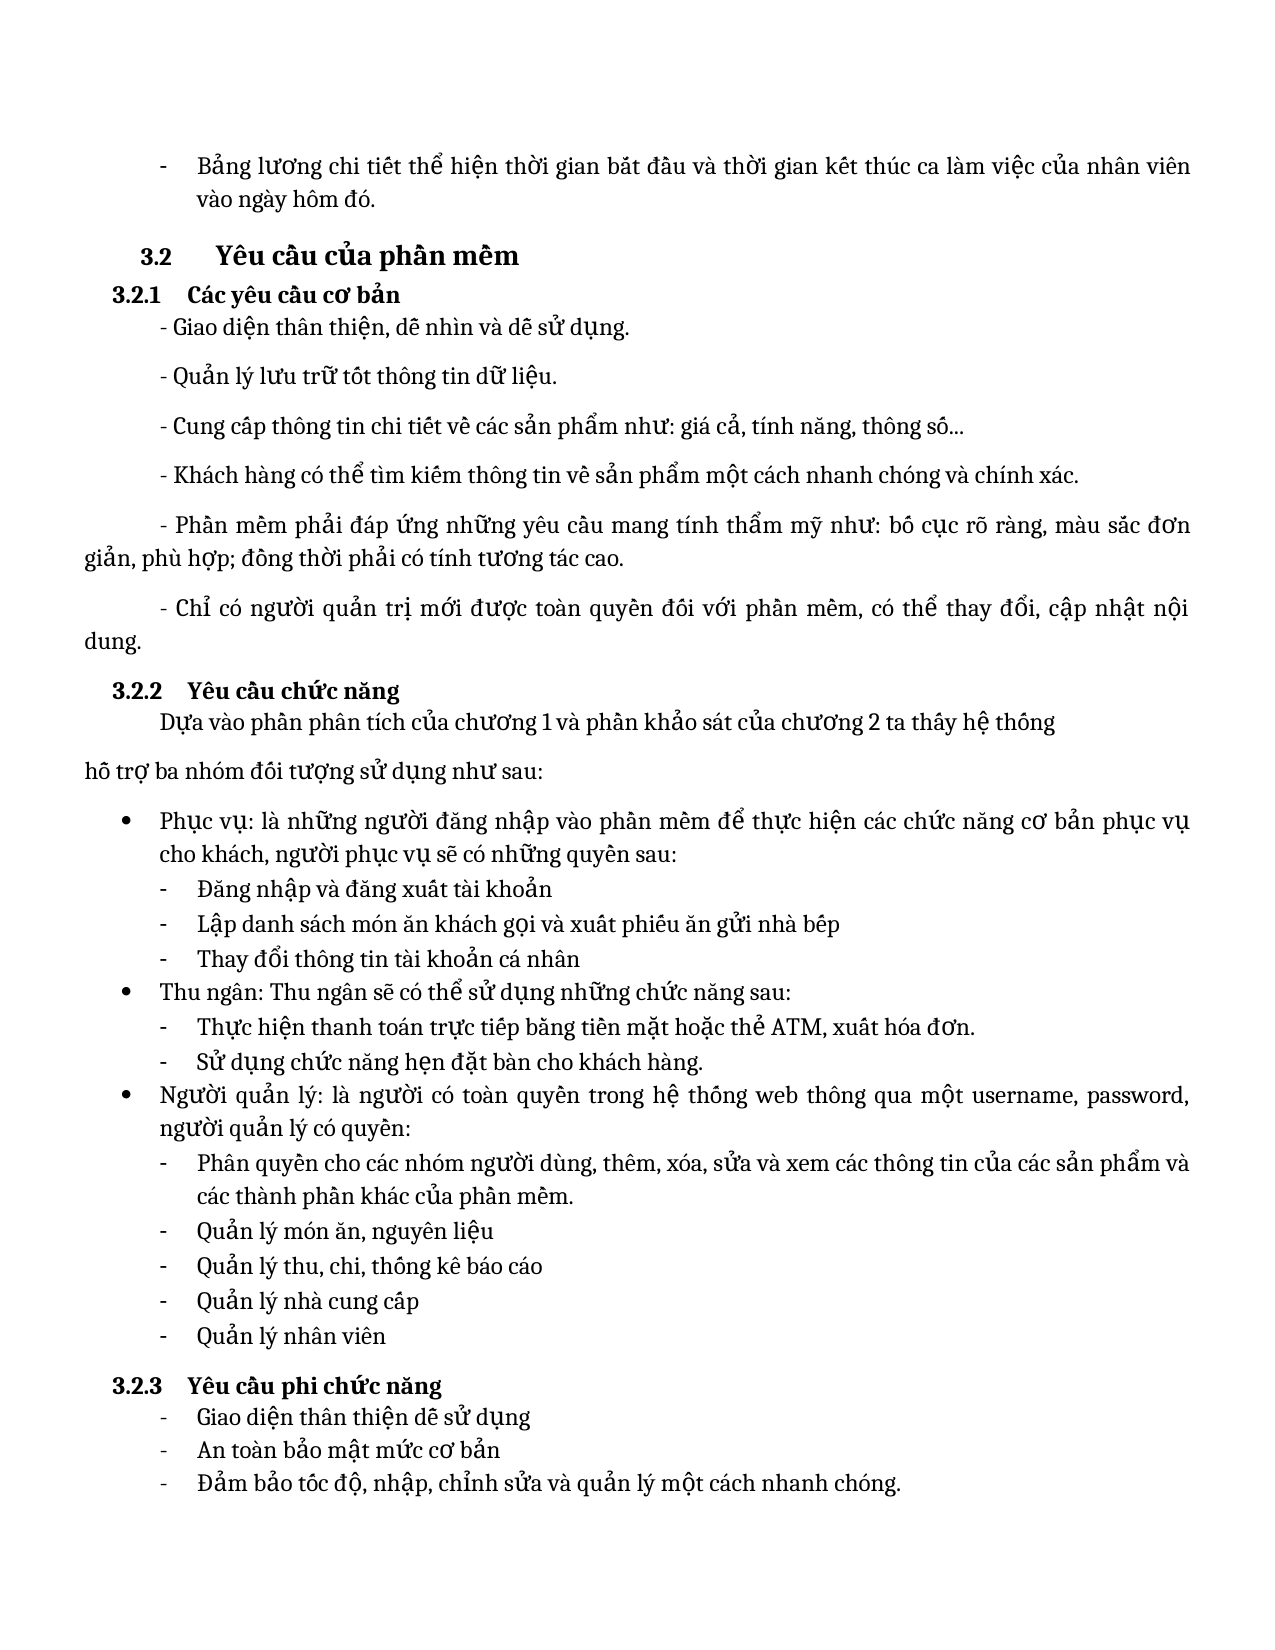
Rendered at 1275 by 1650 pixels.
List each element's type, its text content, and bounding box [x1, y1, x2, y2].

list Lập danh sách món ăn khách gọi và xuất phiếu ăn gửi nhà bếp [159, 908, 1191, 938]
list Bảng lương chi tiết thể hiện thời gian bắt đầu và thời gian kết thúc ca làm việc của nhân viên vào ngày hôm đó. [159, 150, 1191, 213]
subtitle Yêu cầu phi chức năng [84, 1372, 1191, 1400]
text - Khách hàng có thể tìm kiếm thông tin về sản phẩm một cách nhanh chóng và chính xác. [84, 461, 1191, 490]
text - Chỉ có người quản trị mới được toàn quyền đối với phần mềm, có thể thay đổi, cập nhật nội dung. [84, 594, 1191, 656]
subtitle Yêu cầu của phần mềm [141, 239, 1191, 272]
text - Phần mềm phải đáp ứng những yêu cầu mang tính thẩm mỹ như: bố cục rõ ràng, màu sắc đơn giản, phù hợp; đồng thời phải có tính tương tác cao. [84, 511, 1191, 573]
subtitle Các yêu cầu cơ bản [84, 281, 1191, 310]
list Sử dụng chức năng hẹn đặt bàn cho khách hàng. [159, 1046, 1191, 1077]
list Phục vụ: là những người đăng nhập vào phần mềm để thực hiện các chức năng cơ bản phục vụ cho khách, người phục vụ sẽ có những quyền sau: [122, 807, 1191, 869]
text - Cung cấp thông tin chi tiết về các sản phẩm như: giá cả, tính năng, thông số... [84, 412, 1191, 441]
list An toàn bảo mật mức cơ bản [159, 1436, 1191, 1464]
list Quản lý món ăn, nguyên liệu [159, 1215, 1191, 1245]
subtitle Yêu cầu chức năng [84, 677, 1191, 705]
list Phân quyền cho các nhóm người dùng, thêm, xóa, sửa và xem các thông tin của các sản phẩm và các thành phần khác của phần mềm. [159, 1147, 1191, 1211]
text - Quản lý lưu trữ tốt thông tin dữ liệu. [84, 362, 1191, 391]
list Thực hiện thanh toán trực tiếp bằng tiền mặt hoặc thẻ ATM, xuất hóa đơn. [159, 1011, 1191, 1042]
list Đăng nhập và đăng xuất tài khoản [159, 873, 1191, 903]
text hỗ trợ ba nhóm đối tượng sử dụng như sau: [84, 757, 1191, 786]
list Quản lý nhân viên [159, 1320, 1191, 1350]
text Dựa vào phần phân tích của chương 1 và phần khảo sát của chương 2 ta thấy hệ thống [84, 708, 1191, 736]
list Giao diện thân thiện dễ sử dụng [159, 1403, 1191, 1431]
list Người quản lý: là người có toàn quyền trong hệ thống web thông qua một username, password, người quản lý có quyền: [122, 1081, 1191, 1143]
list Thu ngân: Thu ngân sẽ có thể sử dụng những chức năng sau: [122, 978, 1191, 1007]
text - Giao diện thân thiện, dễ nhìn và dễ sử dụng. [84, 312, 1191, 341]
list Đảm bảo tốc độ, nhập, chỉnh sửa và quản lý một cách nhanh chóng. [159, 1469, 1191, 1497]
list Thay đổi thông tin tài khoản cá nhân [159, 943, 1191, 973]
list Quản lý nhà cung cấp [159, 1285, 1191, 1315]
list Quản lý thu, chi, thống kê báo cáo [159, 1250, 1191, 1280]
